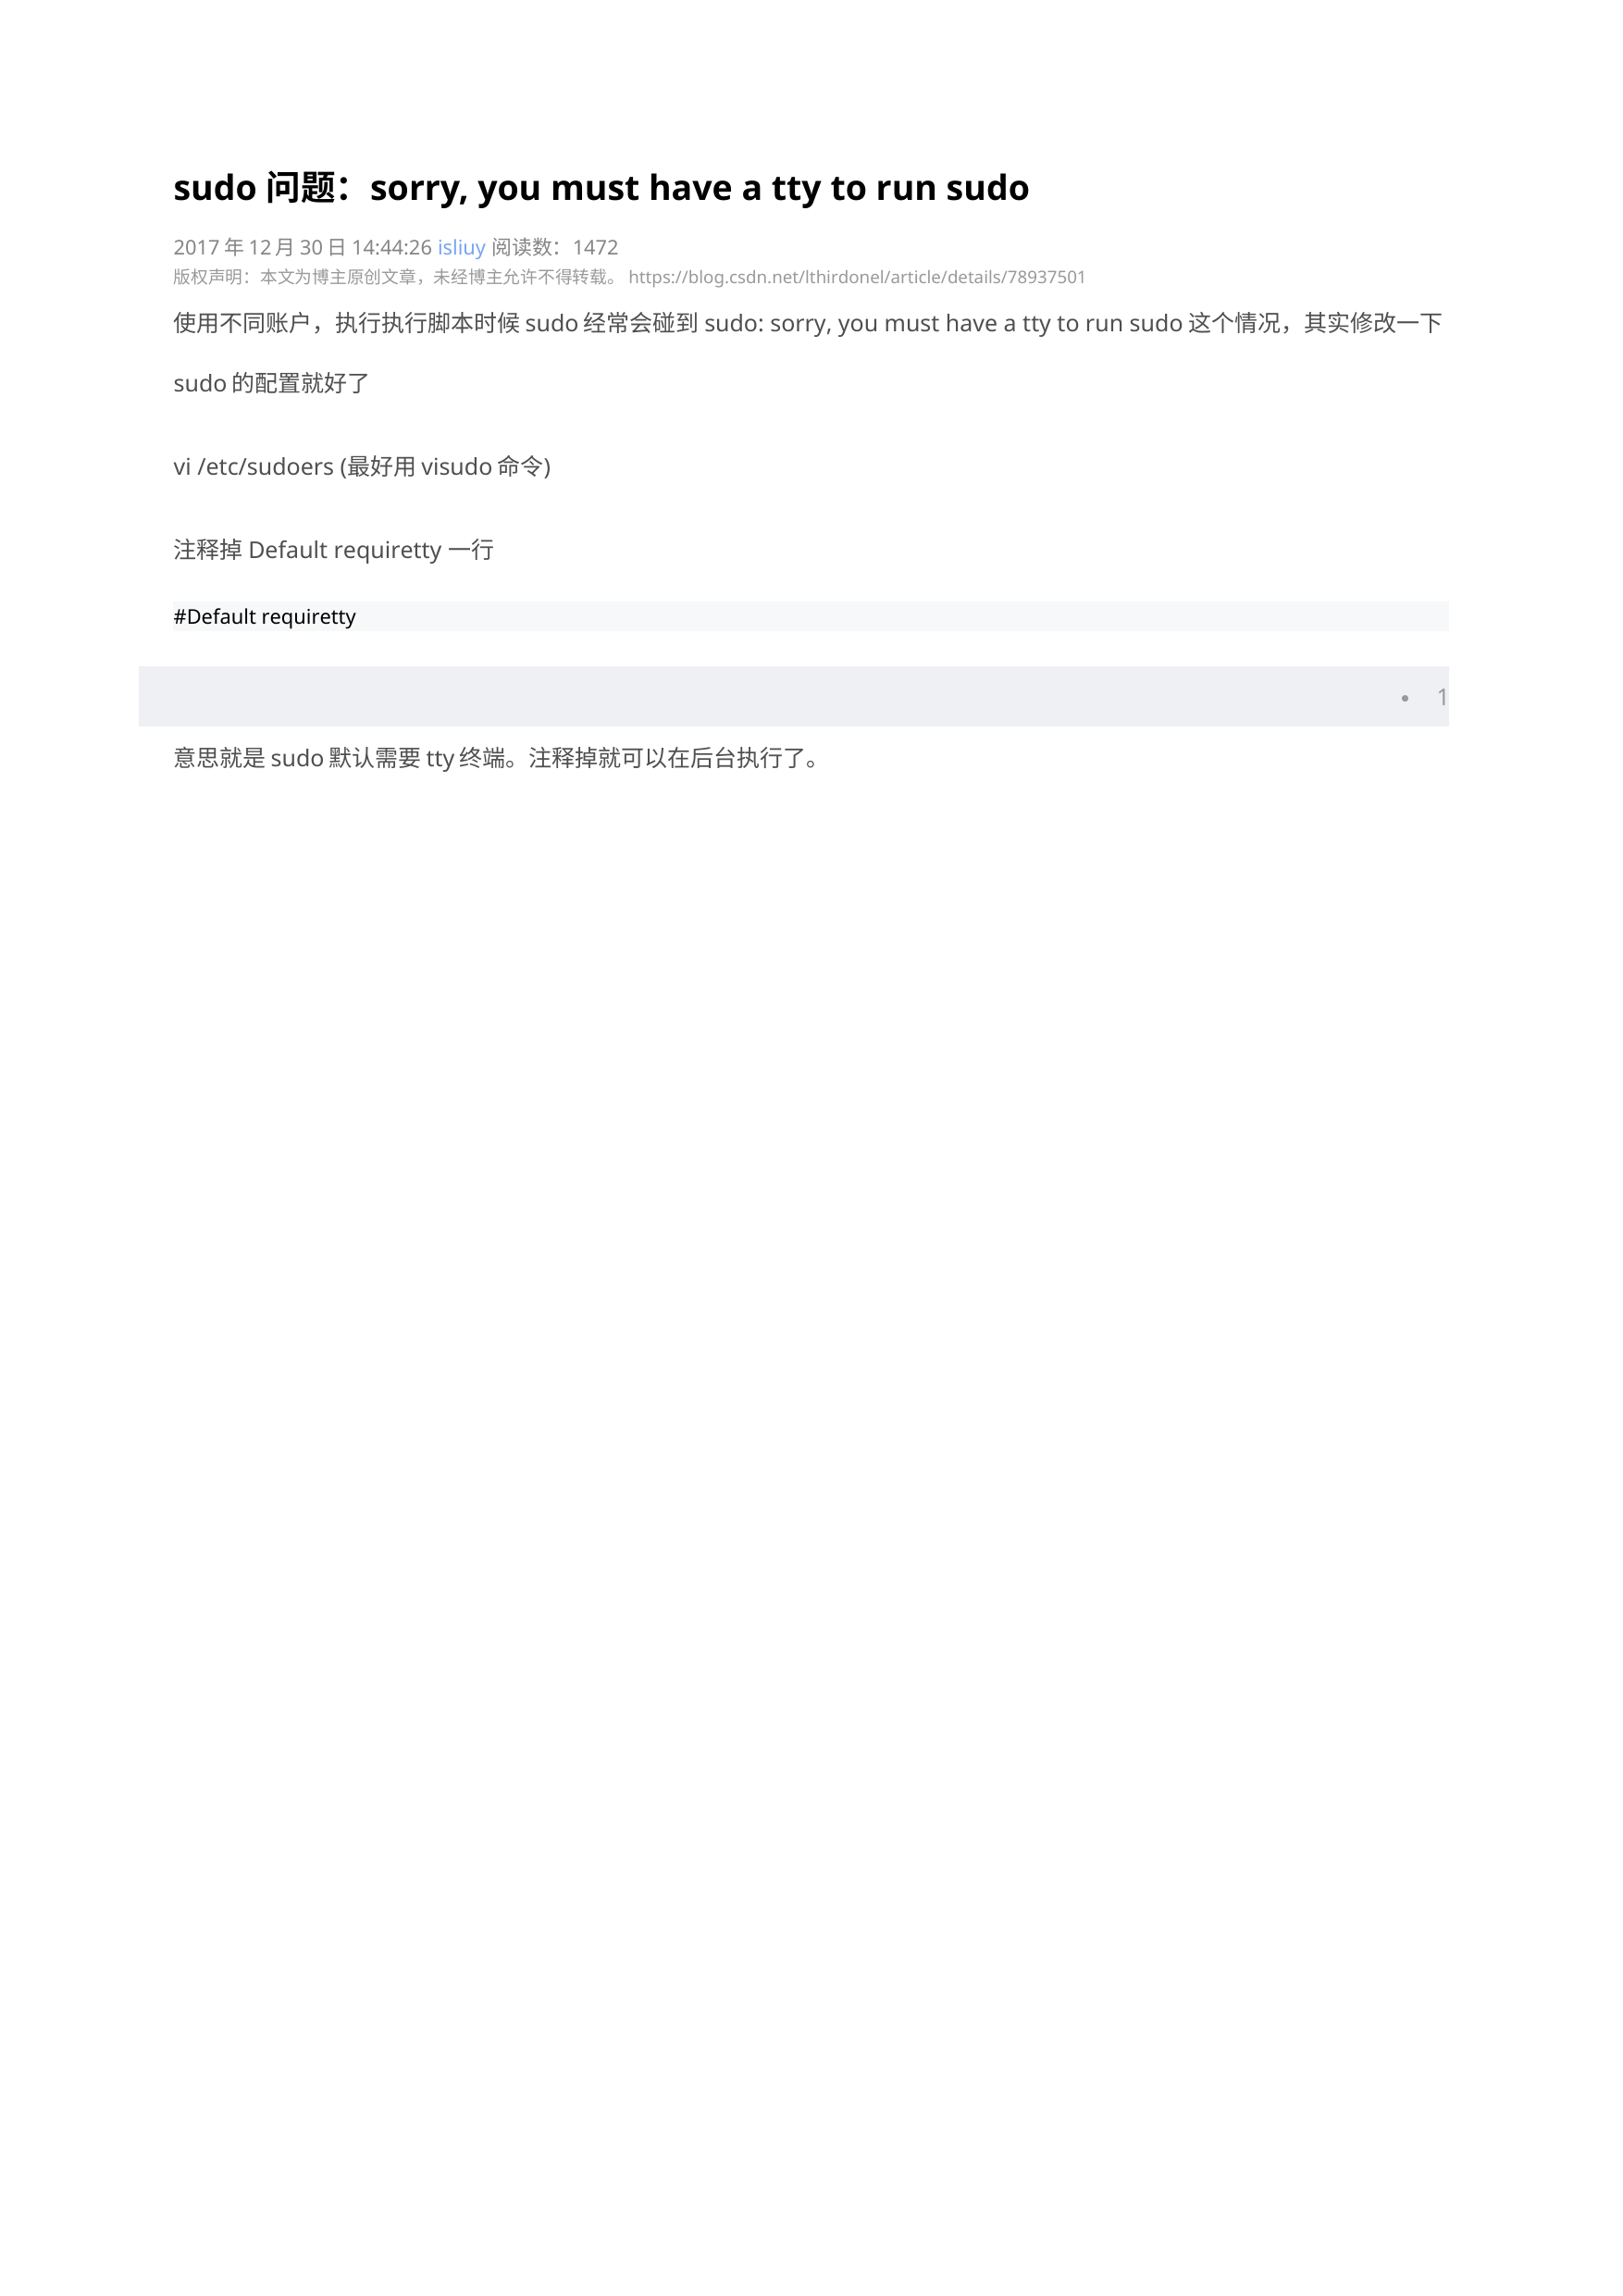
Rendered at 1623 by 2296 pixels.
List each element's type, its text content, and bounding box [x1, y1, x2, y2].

text 版权声明：本文为博主原创文章，未经博主允许不得转载。 https://blog.csdn.net/lthirdonel/article/details/78937501 [173, 261, 1449, 292]
text 意思就是sudo默认需要tty终端。注释掉就可以在后台执行了。 [173, 726, 1449, 787]
text #Default requiretty [173, 602, 1449, 631]
text vi /etc/sudoers (最好用visudo命令) [173, 435, 1449, 495]
text 2017年12月30日 14:44:26 isliuy 阅读数：1472 [173, 231, 1449, 261]
text 注释掉 Default requiretty 一行 [173, 518, 1449, 578]
text sudo 问题：sorry, you must have a tty to run sudo [173, 155, 1449, 216]
list 1 [139, 666, 1449, 726]
text 使用不同账户，执行执行脚本时候sudo经常会碰到 sudo: sorry, you must have a tty to run sudo这个情况，其实修改一下sudo的配置就好了 [173, 292, 1449, 412]
